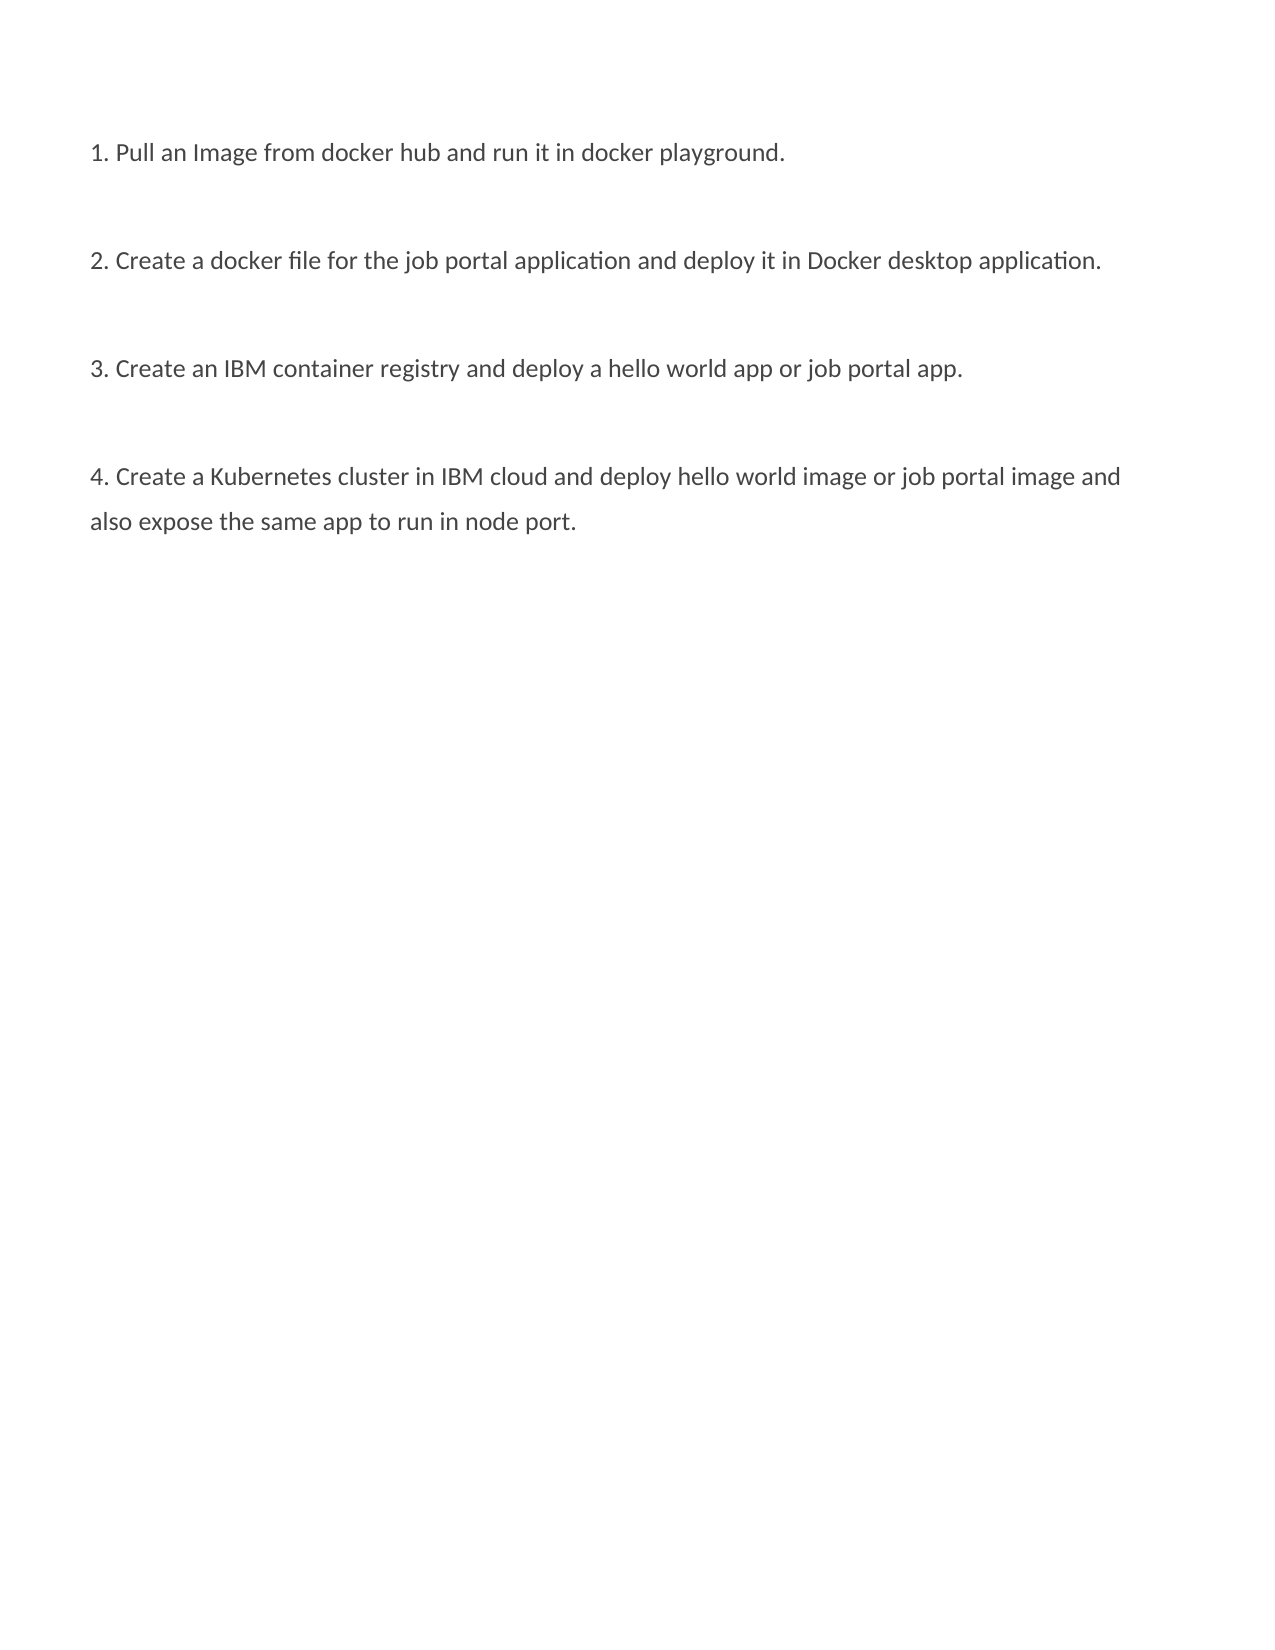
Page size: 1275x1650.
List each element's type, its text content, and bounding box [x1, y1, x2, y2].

list Create an IBM container registry and deploy a hello world app or job portal app. [90, 352, 1200, 384]
list Create a docker file for the job portal application and deploy it in Docker desktop application. [90, 244, 1200, 276]
list Create a Kubernetes cluster in IBM cloud and deploy hello world image or job portal image and also expose the same app to run in node port. [90, 460, 1164, 537]
list Pull an Image from docker hub and run it in docker playground. [90, 136, 1200, 168]
